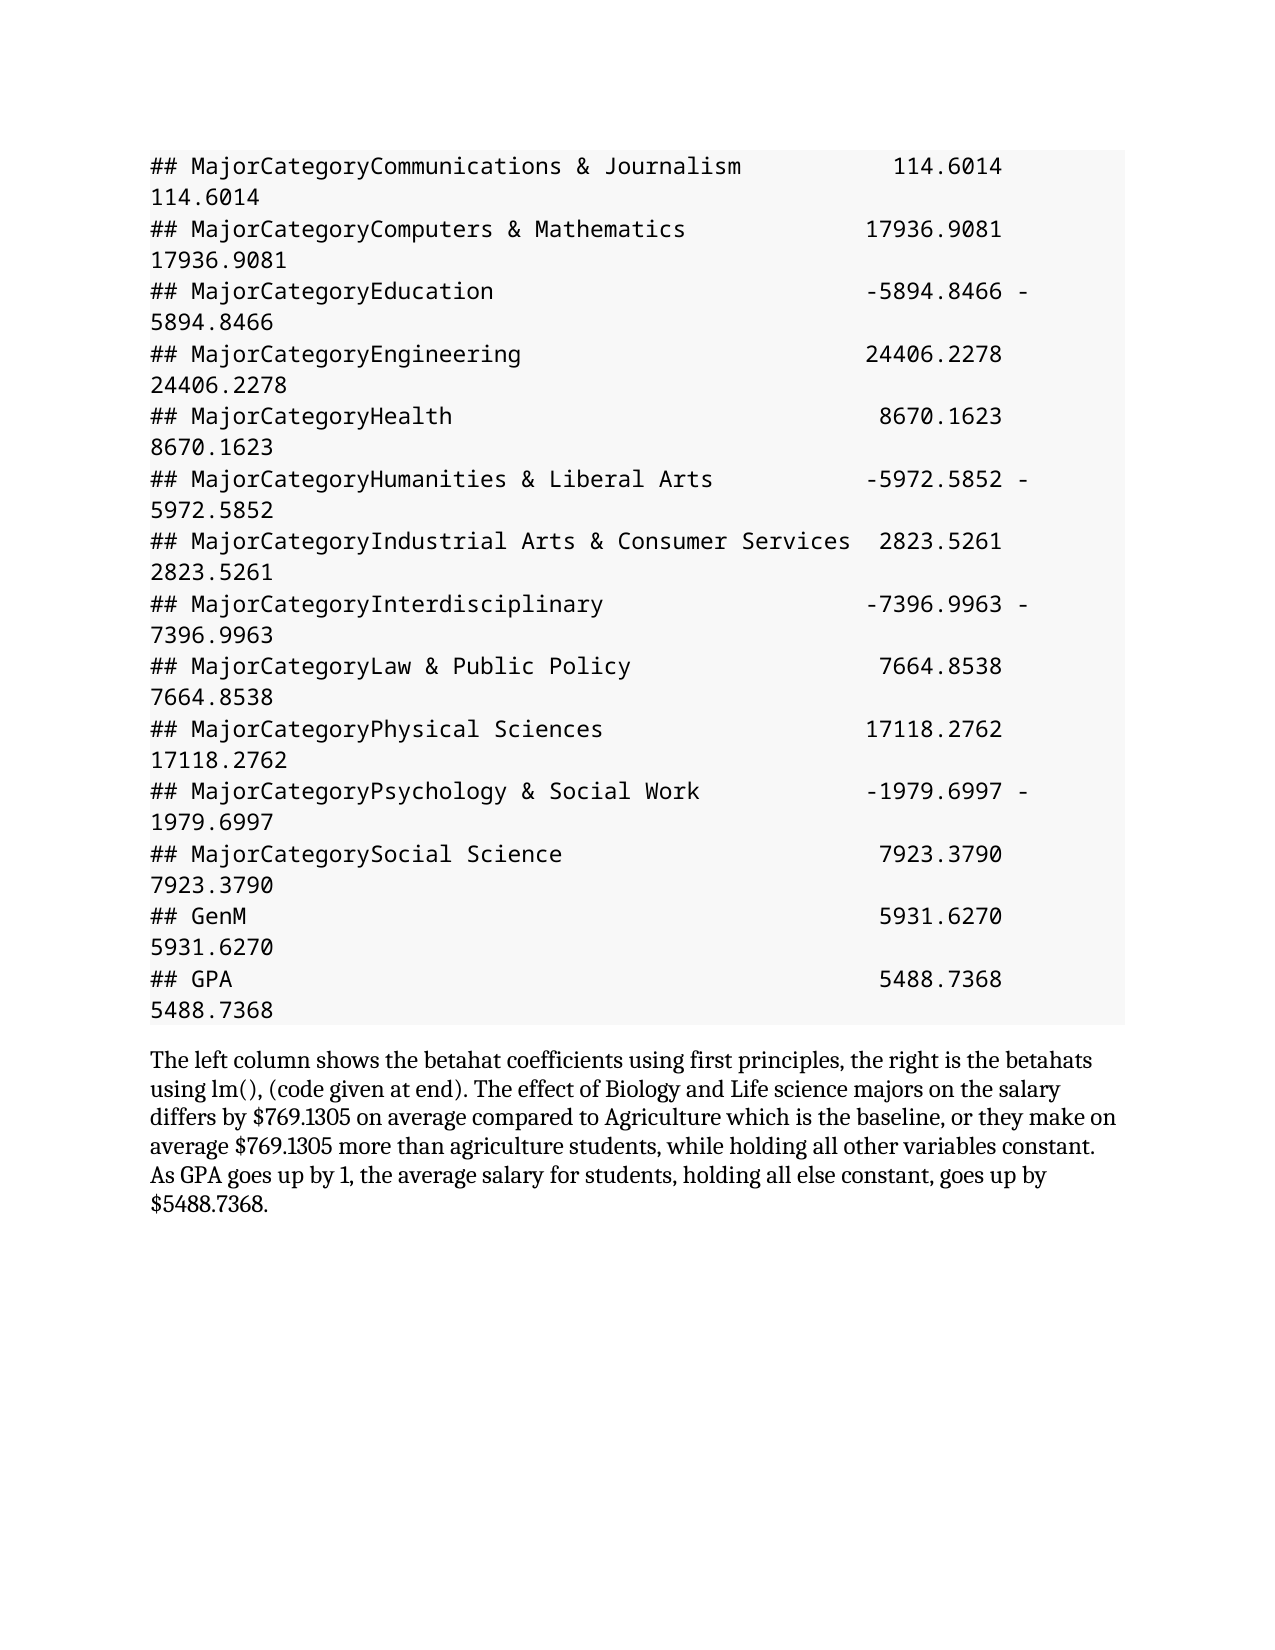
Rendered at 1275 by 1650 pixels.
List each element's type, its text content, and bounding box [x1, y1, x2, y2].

text The left column shows the betahat coefficients using first principles, the right is the betahats using lm(), (code given at end). The effect of Biology and Life science majors on the salary differs by $769.1305 on average compared to Agriculture which is the baseline, or they make on average $769.1305 more than agriculture students, while holding all other variables constant. As GPA goes up by 1, the average salary for students, holding all else constant, goes up by $5488.7368. [150, 1046, 1125, 1218]
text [150, 150, 1125, 1025]
